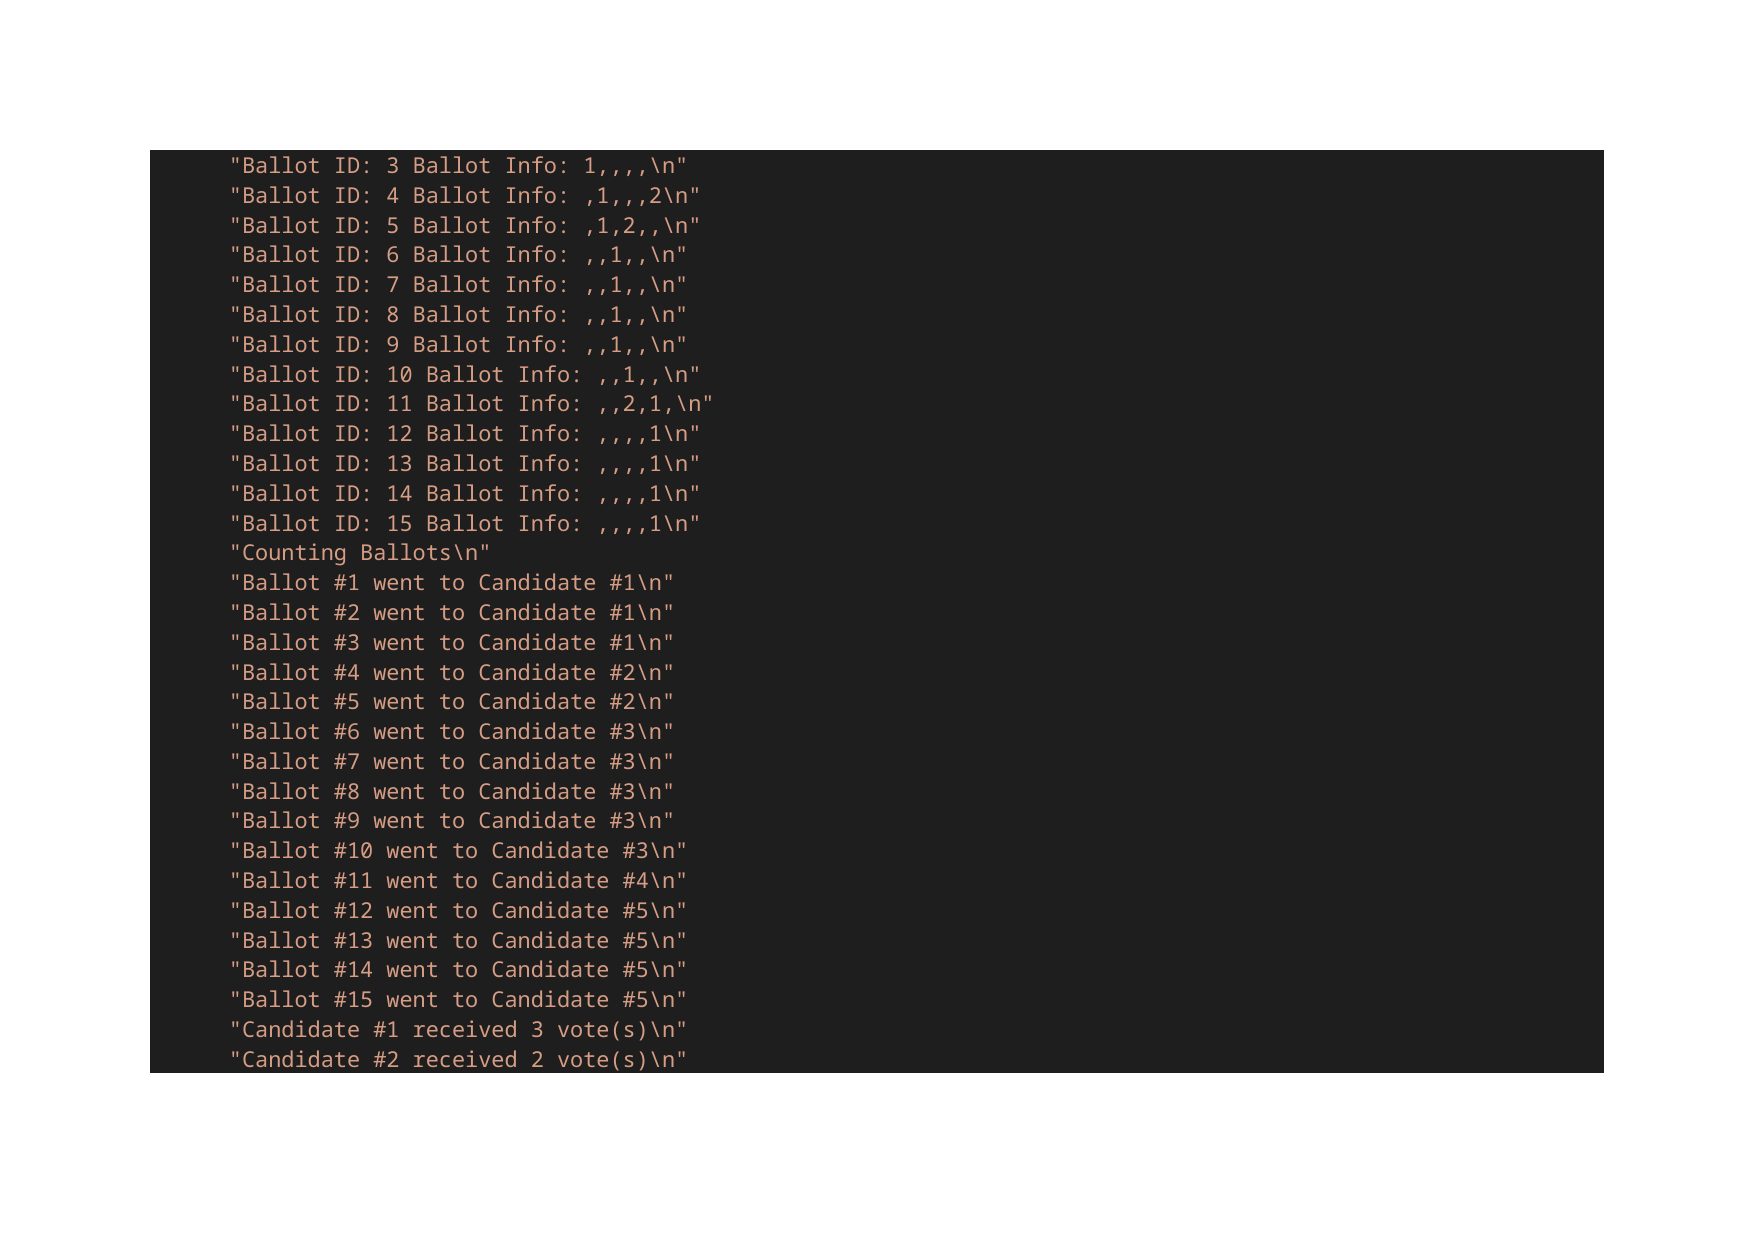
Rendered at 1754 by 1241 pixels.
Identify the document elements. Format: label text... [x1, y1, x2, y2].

text "Ballot ID: 15 Ballot Info: ,,,,1\n" [150, 507, 1604, 537]
text "Ballot ID: 4 Ballot Info: ,1,,,2\n" [150, 180, 1604, 209]
text "Ballot #15 went to Candidate #5\n" [150, 984, 1604, 1014]
text "Ballot ID: 14 Ballot Info: ,,,,1\n" [150, 478, 1604, 507]
text "Ballot ID: 8 Ballot Info: ,,1,,\n" [150, 299, 1604, 329]
text "Ballot #4 went to Candidate #2\n" [150, 656, 1604, 686]
text "Ballot ID: 11 Ballot Info: ,,2,1,\n" [150, 388, 1604, 418]
text "Ballot #10 went to Candidate #3\n" [150, 835, 1604, 865]
text "Ballot #13 went to Candidate #5\n" [150, 924, 1604, 954]
text "Ballot ID: 12 Ballot Info: ,,,,1\n" [150, 418, 1604, 448]
text "Ballot ID: 7 Ballot Info: ,,1,,\n" [150, 269, 1604, 299]
text "Ballot ID: 5 Ballot Info: ,1,2,,\n" [150, 209, 1604, 239]
text "Ballot #2 went to Candidate #1\n" [150, 597, 1604, 627]
text "Ballot #7 went to Candidate #3\n" [150, 746, 1604, 776]
text "Ballot #8 went to Candidate #3\n" [150, 776, 1604, 805]
text "Ballot #11 went to Candidate #4\n" [150, 865, 1604, 895]
text "Ballot #1 went to Candidate #1\n" [150, 567, 1604, 597]
text "Ballot ID: 10 Ballot Info: ,,1,,\n" [150, 358, 1604, 388]
text "Ballot #3 went to Candidate #1\n" [150, 627, 1604, 656]
text "Ballot ID: 3 Ballot Info: 1,,,,\n" [150, 150, 1604, 180]
text "Candidate #2 received 2 vote(s)\n" [150, 1044, 1604, 1073]
text "Ballot #14 went to Candidate #5\n" [150, 954, 1604, 984]
text "Ballot #5 went to Candidate #2\n" [150, 686, 1604, 716]
text "Ballot #6 went to Candidate #3\n" [150, 716, 1604, 746]
text "Counting Ballots\n" [150, 537, 1604, 567]
text "Ballot ID: 13 Ballot Info: ,,,,1\n" [150, 448, 1604, 478]
text "Candidate #1 received 3 vote(s)\n" [150, 1014, 1604, 1044]
text "Ballot #9 went to Candidate #3\n" [150, 805, 1604, 835]
text "Ballot ID: 9 Ballot Info: ,,1,,\n" [150, 329, 1604, 358]
text "Ballot #12 went to Candidate #5\n" [150, 895, 1604, 924]
text "Ballot ID: 6 Ballot Info: ,,1,,\n" [150, 239, 1604, 269]
